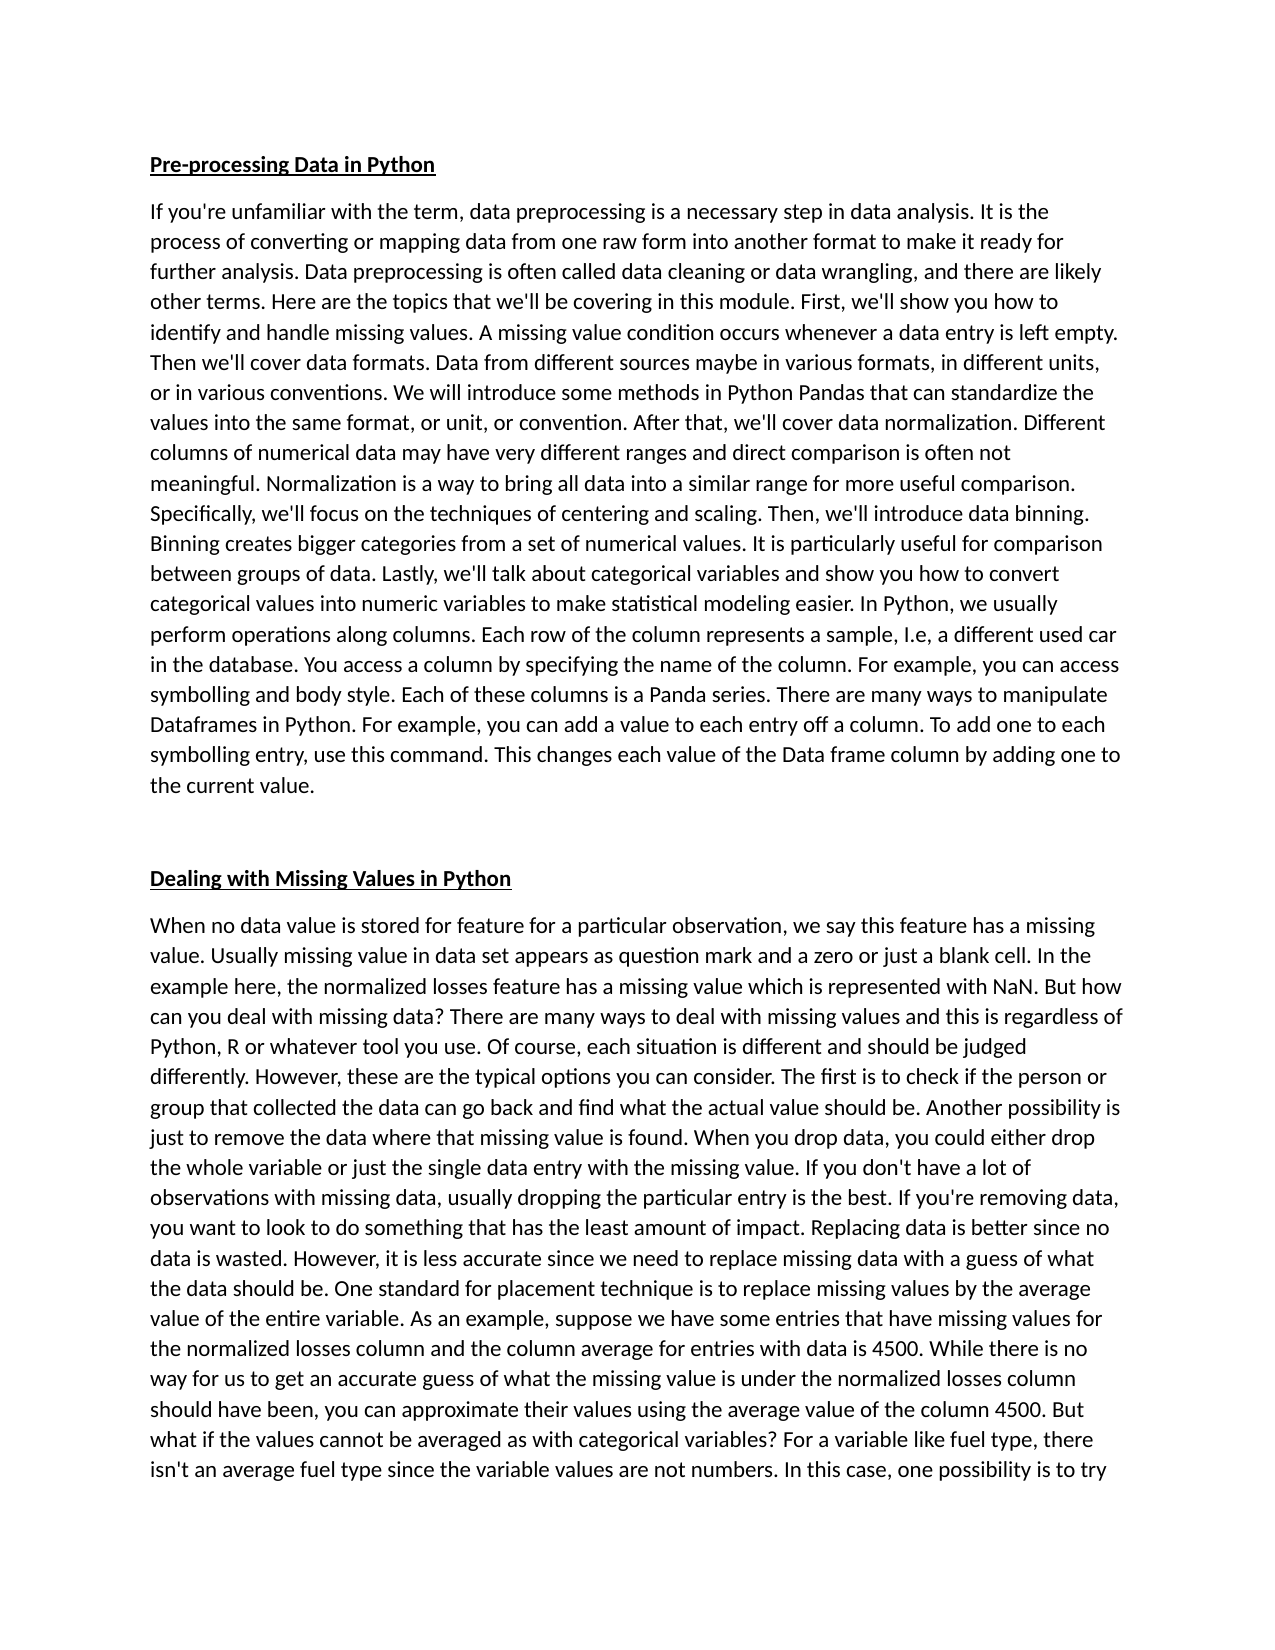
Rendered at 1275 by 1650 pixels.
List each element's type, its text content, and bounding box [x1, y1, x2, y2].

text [150, 911, 1125, 1483]
text Pre-processing Data in Python [150, 150, 1125, 178]
text If you're unfamiliar with the term, data preprocessing is a necessary step in data analysis. It is the process of converting or mapping data from one raw form into another format to make it ready for further analysis. Data preprocessing is often called data cleaning or data wrangling, and there are likely other terms. Here are the topics that we'll be covering in this module. First, we'll show you how to identify and handle missing values. A missing value condition occurs whenever a data entry is left empty. Then we'll cover data formats. Data from different sources maybe in various formats, in different units, or in various conventions. We will introduce some methods in Python Pandas that can standardize the values into the same format, or unit, or convention. After that, we'll cover data normalization. Different columns of numerical data may have very different ranges and direct comparison is often not meaningful. Normalization is a way to bring all data into a similar range for more useful comparison. Specifically, we'll focus on the techniques of centering and scaling. Then, we'll introduce data binning. Binning creates bigger categories from a set of numerical values. It is particularly useful for comparison between groups of data. Lastly, we'll talk about categorical variables and show you how to convert categorical values into numeric variables to make statistical modeling easier. In Python, we usually perform operations along columns. Each row of the column represents a sample, I.e, a different used car in the database. You access a column by specifying the name of the column. For example, you can access symbolling and body style. Each of these columns is a Panda series. There are many ways to manipulate Dataframes in Python. For example, you can add a value to each entry off a column. To add one to each symbolling entry, use this command. This changes each value of the Data frame column by adding one to the current value. [150, 197, 1125, 799]
text Dealing with Missing Values in Python [150, 864, 1125, 893]
